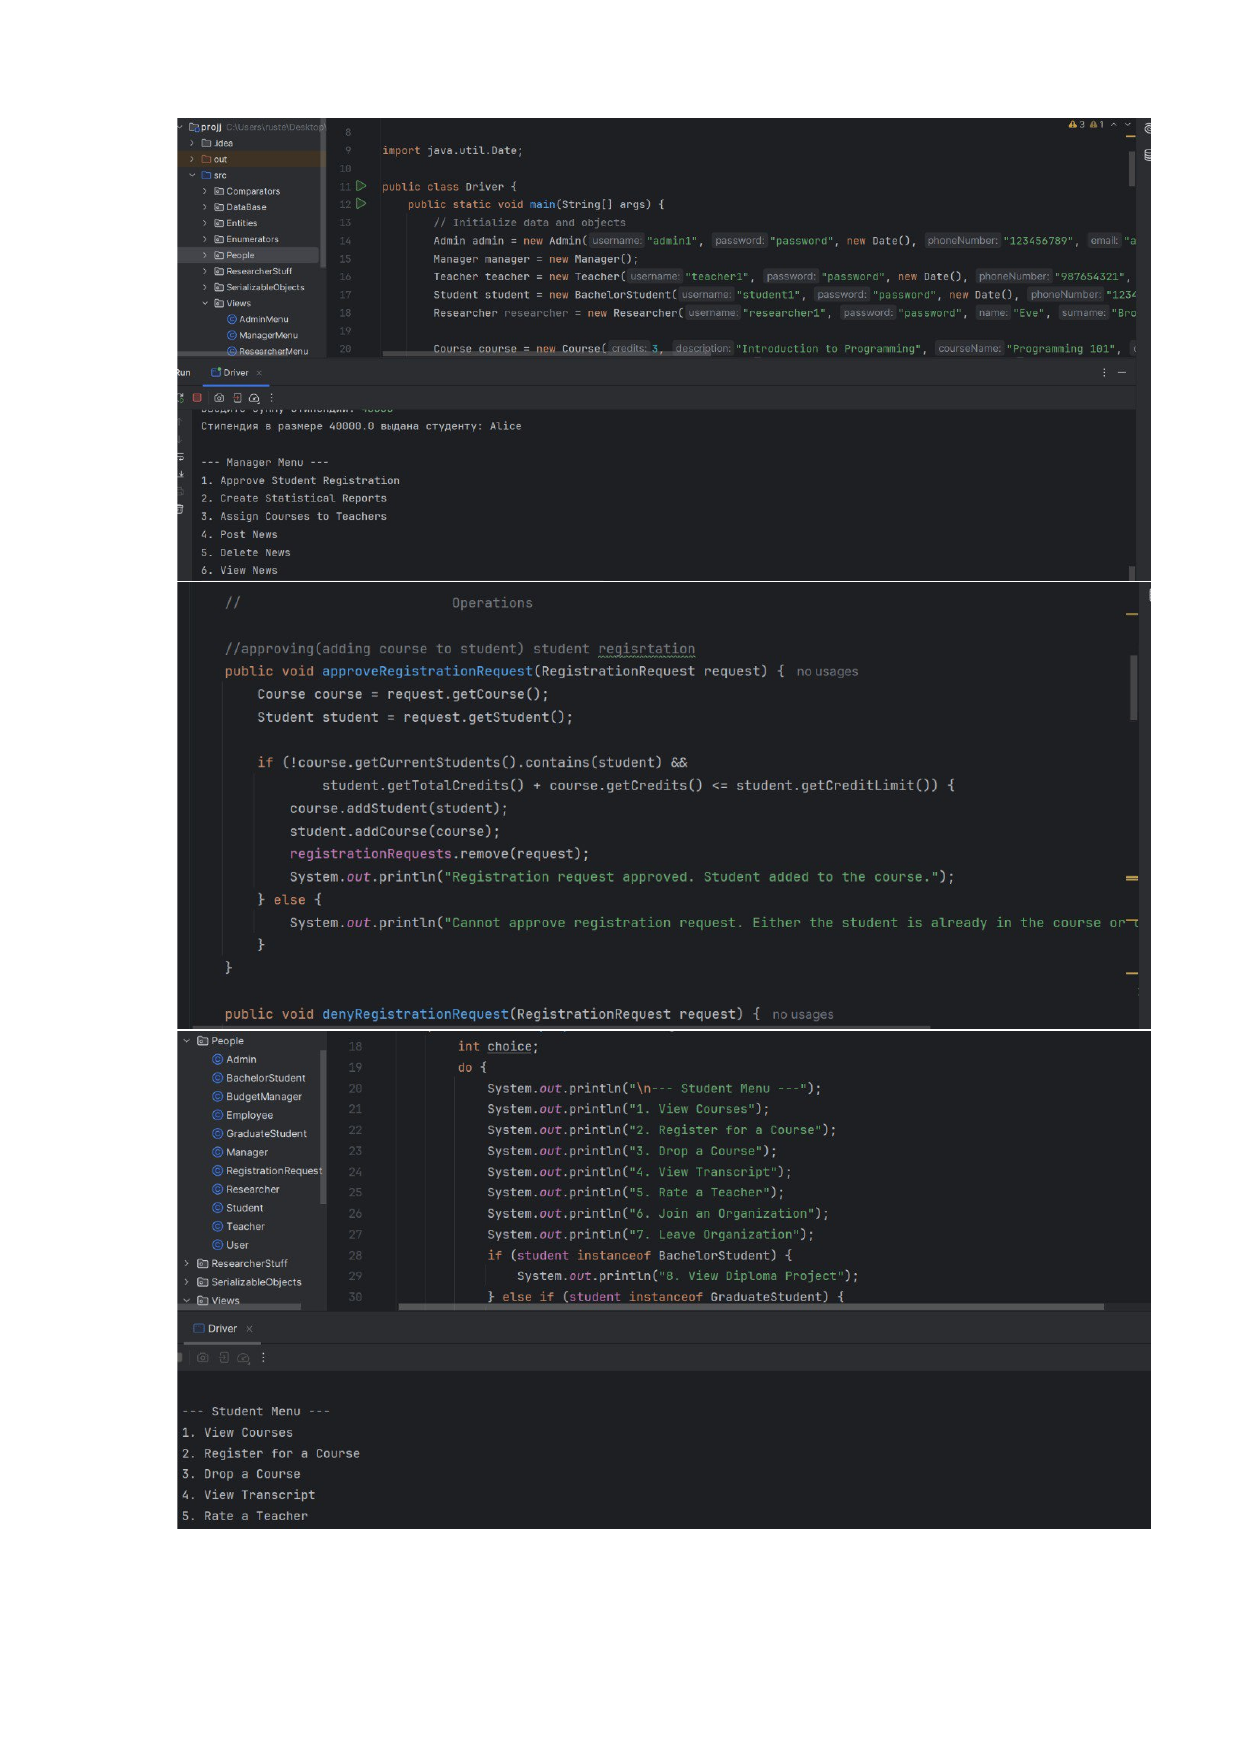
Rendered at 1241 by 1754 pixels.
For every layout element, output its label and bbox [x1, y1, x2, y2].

picture [177, 582, 1151, 1029]
picture [177, 118, 1151, 581]
picture [177, 1031, 1151, 1529]
